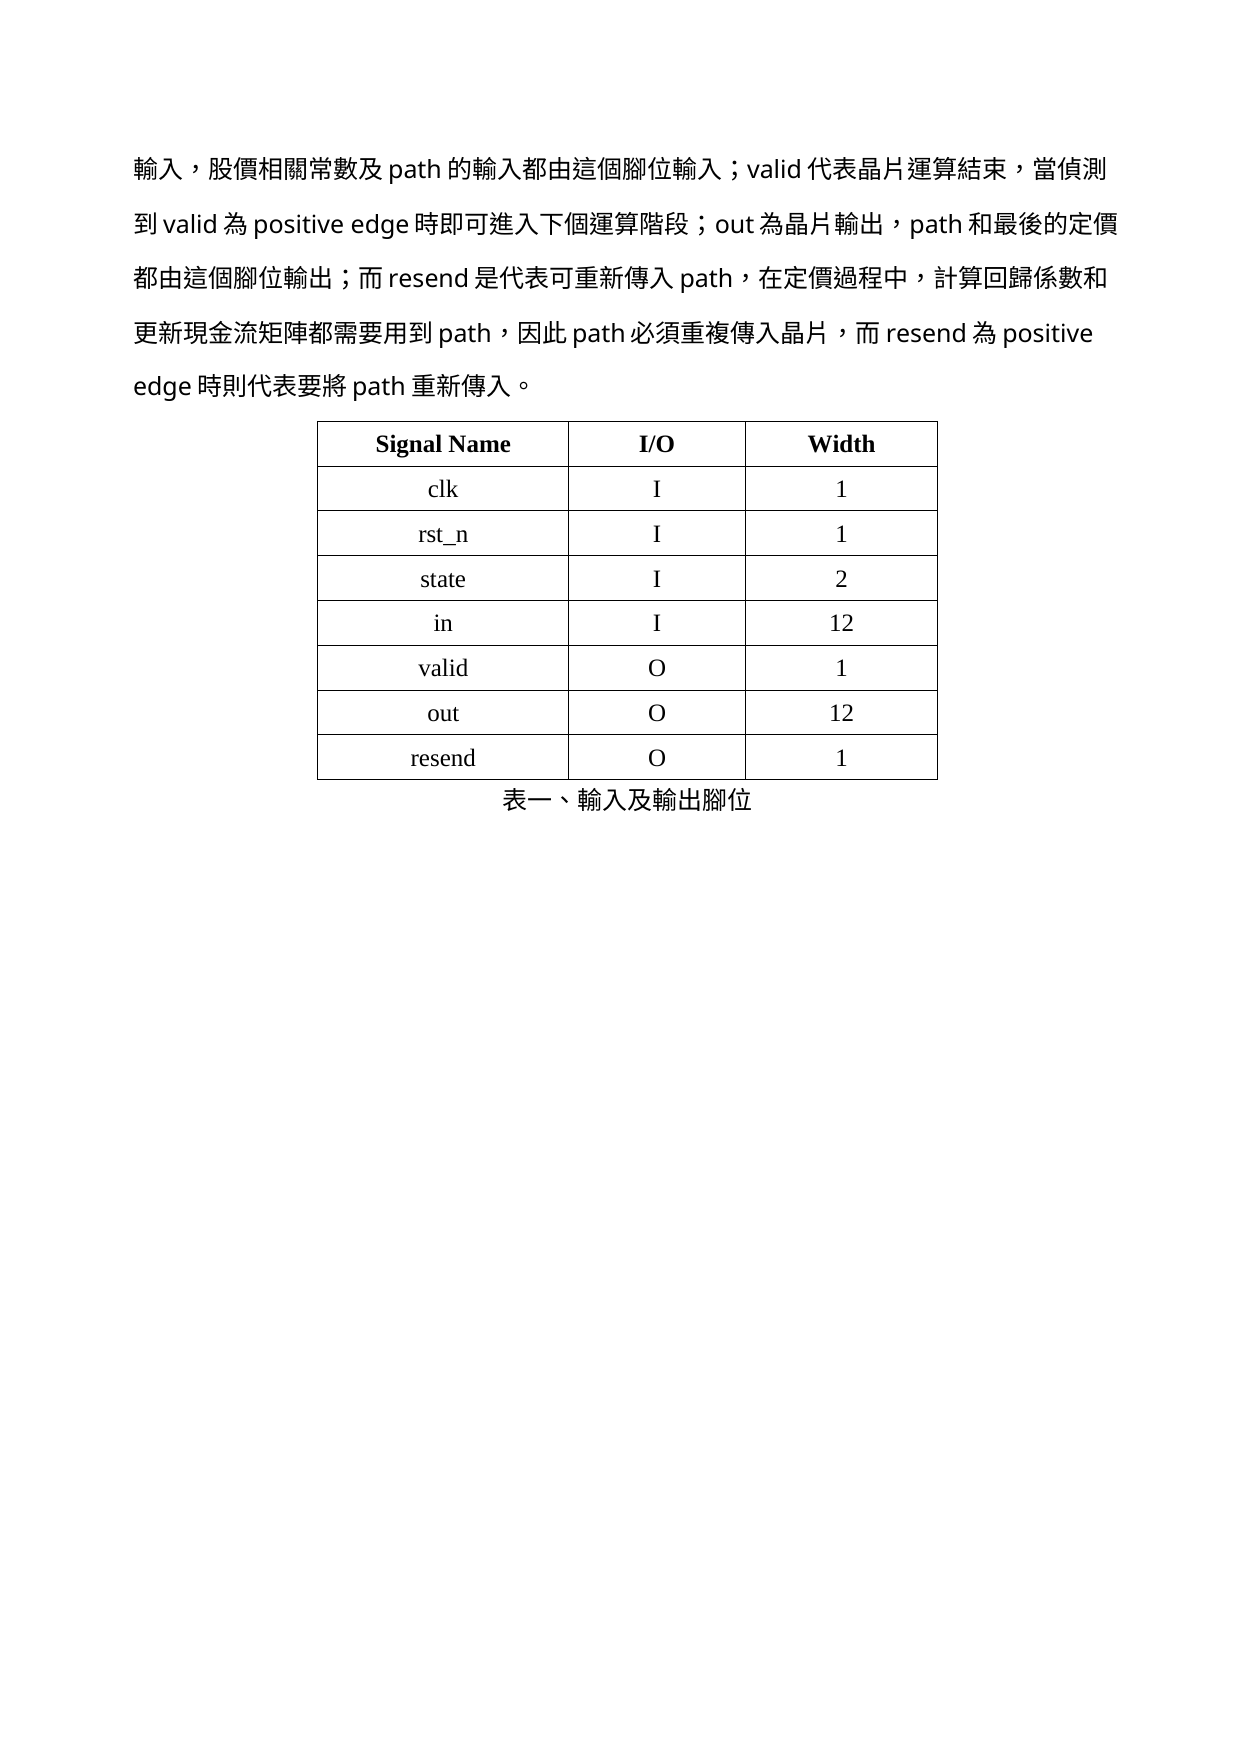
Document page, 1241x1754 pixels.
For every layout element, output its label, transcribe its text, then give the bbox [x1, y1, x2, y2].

table_cell I [569, 601, 745, 645]
table_cell in [318, 601, 568, 645]
table_header I/O [569, 422, 745, 466]
table_cell 2 [746, 556, 937, 600]
table_cell O [569, 735, 745, 779]
table_cell valid [318, 646, 568, 689]
table_cell clk [318, 467, 568, 510]
table_cell 1 [746, 511, 937, 555]
table_cell 1 [746, 467, 937, 510]
table_cell 12 [746, 691, 937, 734]
table_cell state [318, 556, 568, 600]
table_cell resend [318, 735, 568, 779]
table_cell 1 [746, 646, 937, 689]
table_header Width [746, 422, 937, 466]
table_cell 12 [746, 601, 937, 645]
table_cell 1 [746, 735, 937, 779]
table_header Signal Name [318, 422, 568, 466]
table_cell rst_n [318, 511, 568, 555]
table_cell I [569, 467, 745, 510]
table_cell I [569, 511, 745, 555]
table_cell O [569, 691, 745, 734]
table_cell out [318, 691, 568, 734]
table_cell O [569, 646, 745, 689]
table_cell I [569, 556, 745, 600]
